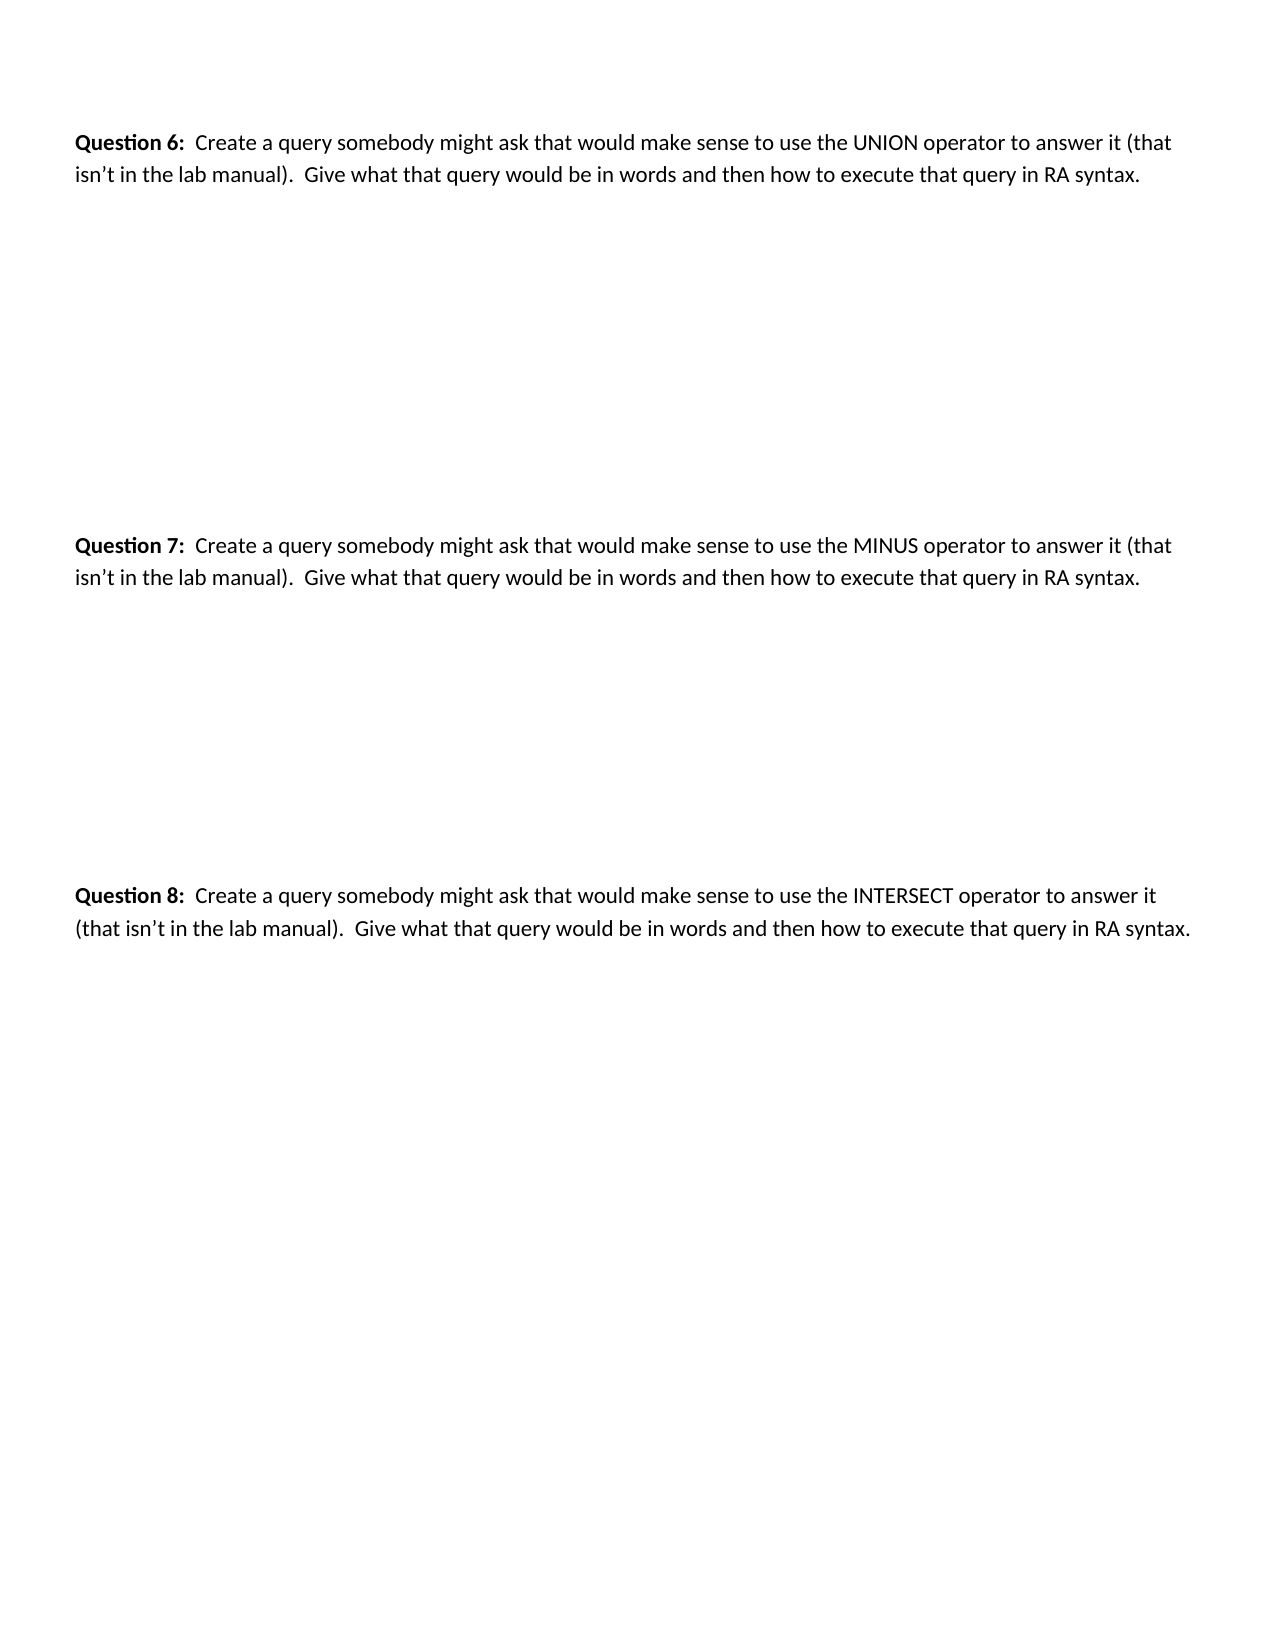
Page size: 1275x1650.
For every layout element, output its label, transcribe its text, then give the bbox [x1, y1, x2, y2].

text Question 7: Create a query somebody might ask that would make sense to use the MINUS operator to answer it (that isn’t in the lab manual). Give what that query would be in words and then how to execute that query in RA syntax. [75, 531, 1200, 592]
text Question 6: Create a query somebody might ask that would make sense to use the UNION operator to answer it (that isn’t in the lab manual). Give what that query would be in words and then how to execute that query in RA syntax. [75, 128, 1200, 188]
text Question 8: Create a query somebody might ask that would make sense to use the INTERSECT operator to answer it (that isn’t in the lab manual). Give what that query would be in words and then how to execute that query in RA syntax. [75, 882, 1200, 942]
